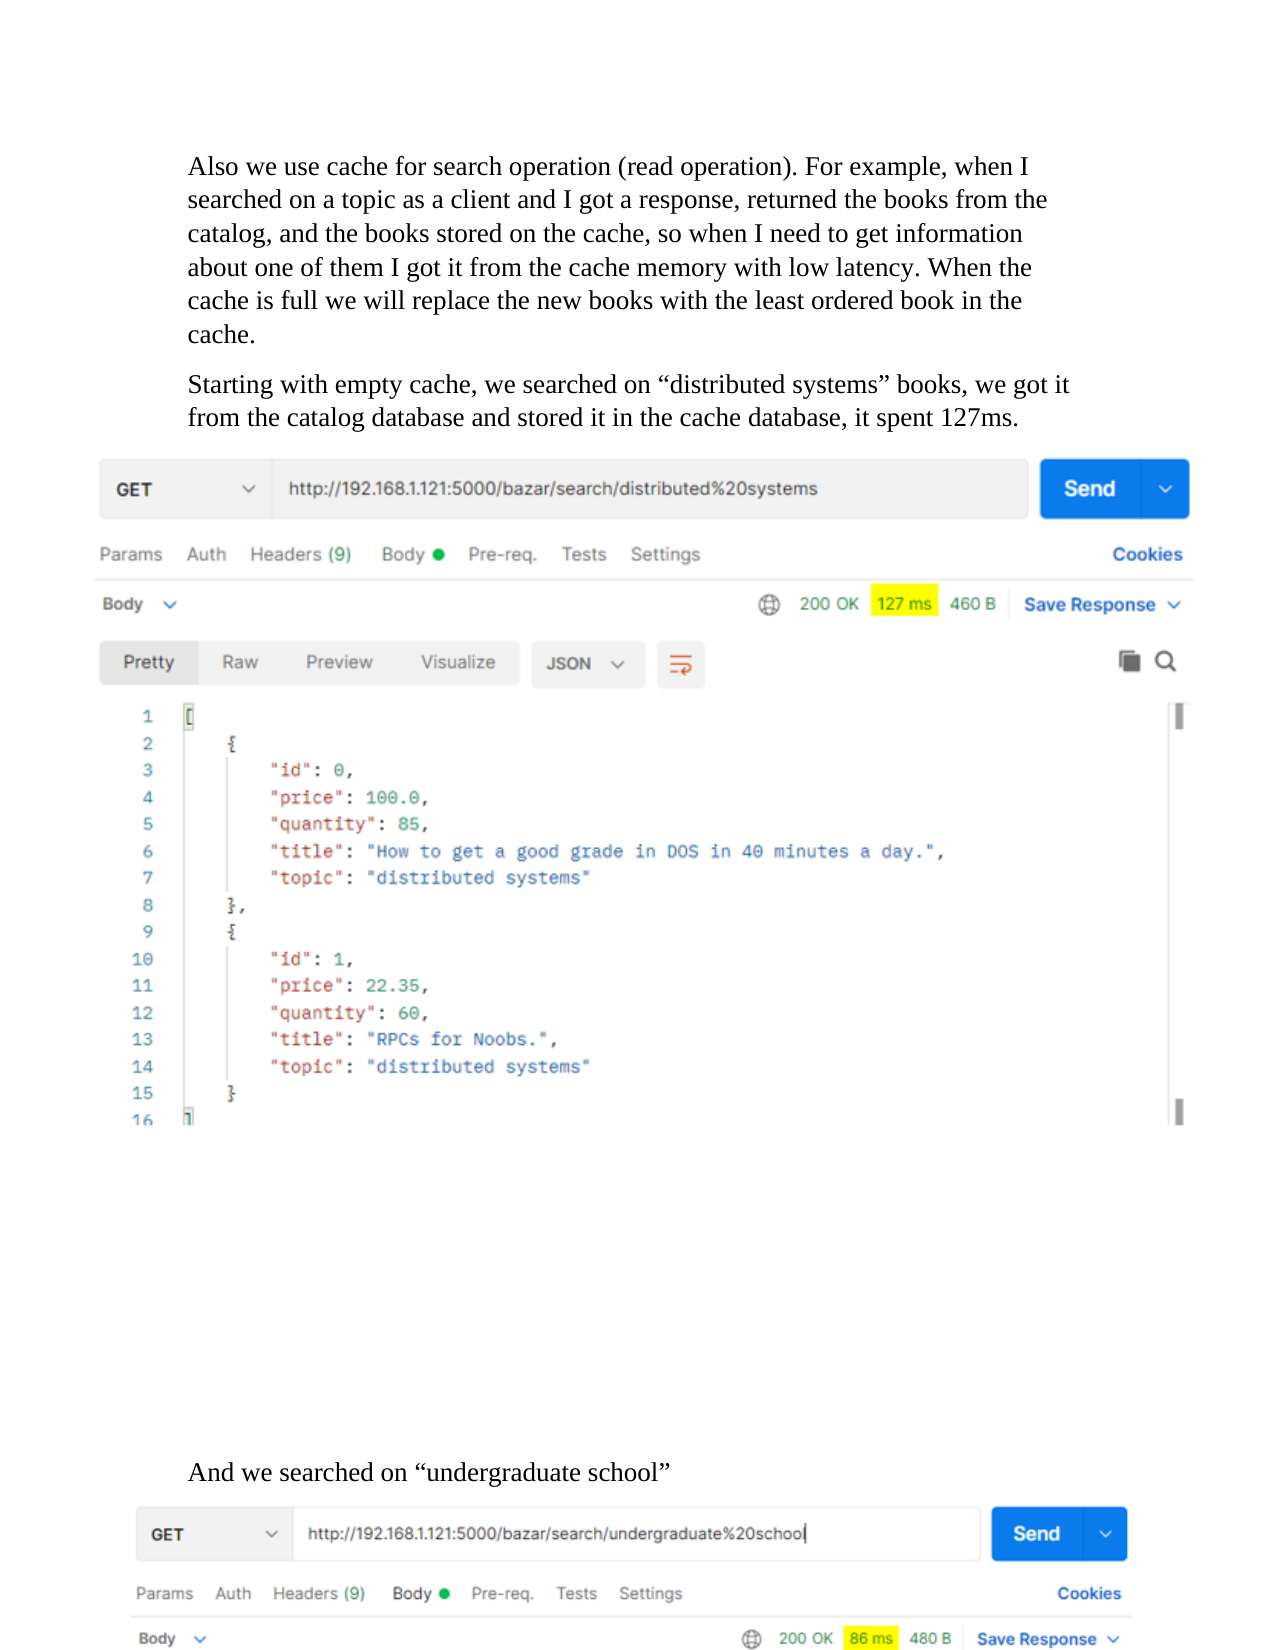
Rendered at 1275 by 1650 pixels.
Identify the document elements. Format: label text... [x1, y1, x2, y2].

picture [128, 1499, 1133, 1650]
text Also we use cache for search operation (read operation). For example, when I searched on a topic as a client and I got a response, returned the books from the catalog, and the books stored on the cache, so when I need to get information about one of them I got it from the cache memory with low latency. When the cache is full we will replace the new books with the least ordered book in the cache. [187, 150, 1087, 349]
text Starting with empty cache, we searched on “distributed systems” books, we got it from the catalog database and stored it in the cache database, it spent 127ms. [187, 368, 1087, 433]
picture [93, 452, 1196, 1133]
text And we searched on “undergraduate school” [187, 1456, 1087, 1487]
